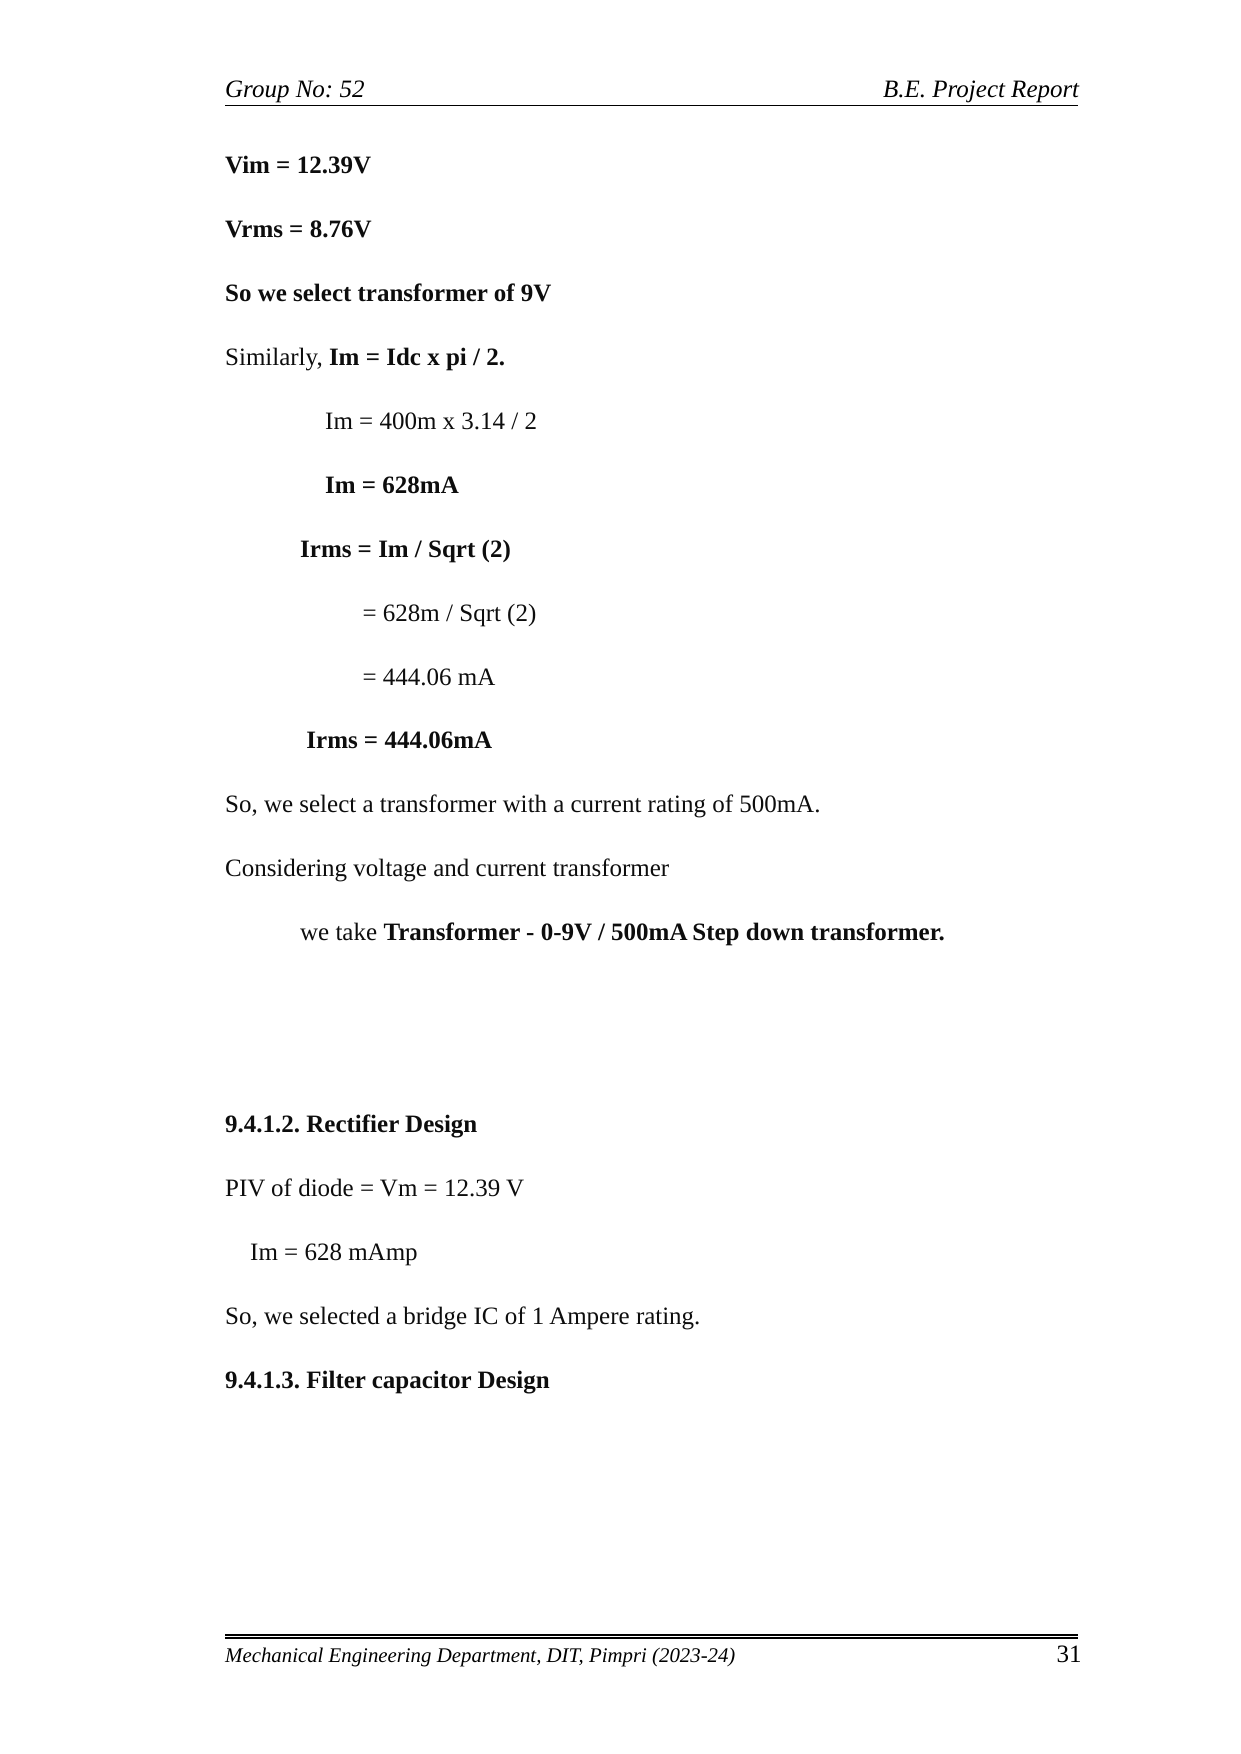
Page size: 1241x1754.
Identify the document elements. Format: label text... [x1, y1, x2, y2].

text So, we select a transformer with a current rating of 500mA. [225, 789, 1078, 818]
text So we select transformer of 9V [225, 278, 1078, 307]
text Considering voltage and current transformer [225, 853, 1078, 882]
text Im = 628 mAmp [225, 1237, 1078, 1266]
text Irms = 444.06mA [225, 726, 1078, 754]
text PIV of diode = Vm = 12.39 V [225, 1173, 1078, 1202]
text Irms = Im / Sqrt (2) [225, 534, 1078, 562]
text So, we selected a bridge IC of 1 Ampere rating. [225, 1301, 1078, 1330]
text 9.4.1.3. Filter capacitor Design [225, 1365, 1078, 1394]
text we take Transformer - 0-9V / 500mA Step down transformer. [225, 917, 1078, 946]
text Vim = 12.39V [225, 150, 1078, 179]
text Vrms = 8.76V [225, 214, 1078, 243]
text = 444.06 mA [225, 662, 1078, 690]
text 9.4.1.2. Rectifier Design [225, 1109, 1078, 1138]
text Im = 628mA [225, 470, 1078, 498]
text = 628m / Sqrt (2) [225, 598, 1078, 626]
text Im = 400m x 3.14 / 2 [225, 406, 1078, 434]
text Similarly, Im = Idc x pi / 2. [225, 342, 1078, 371]
